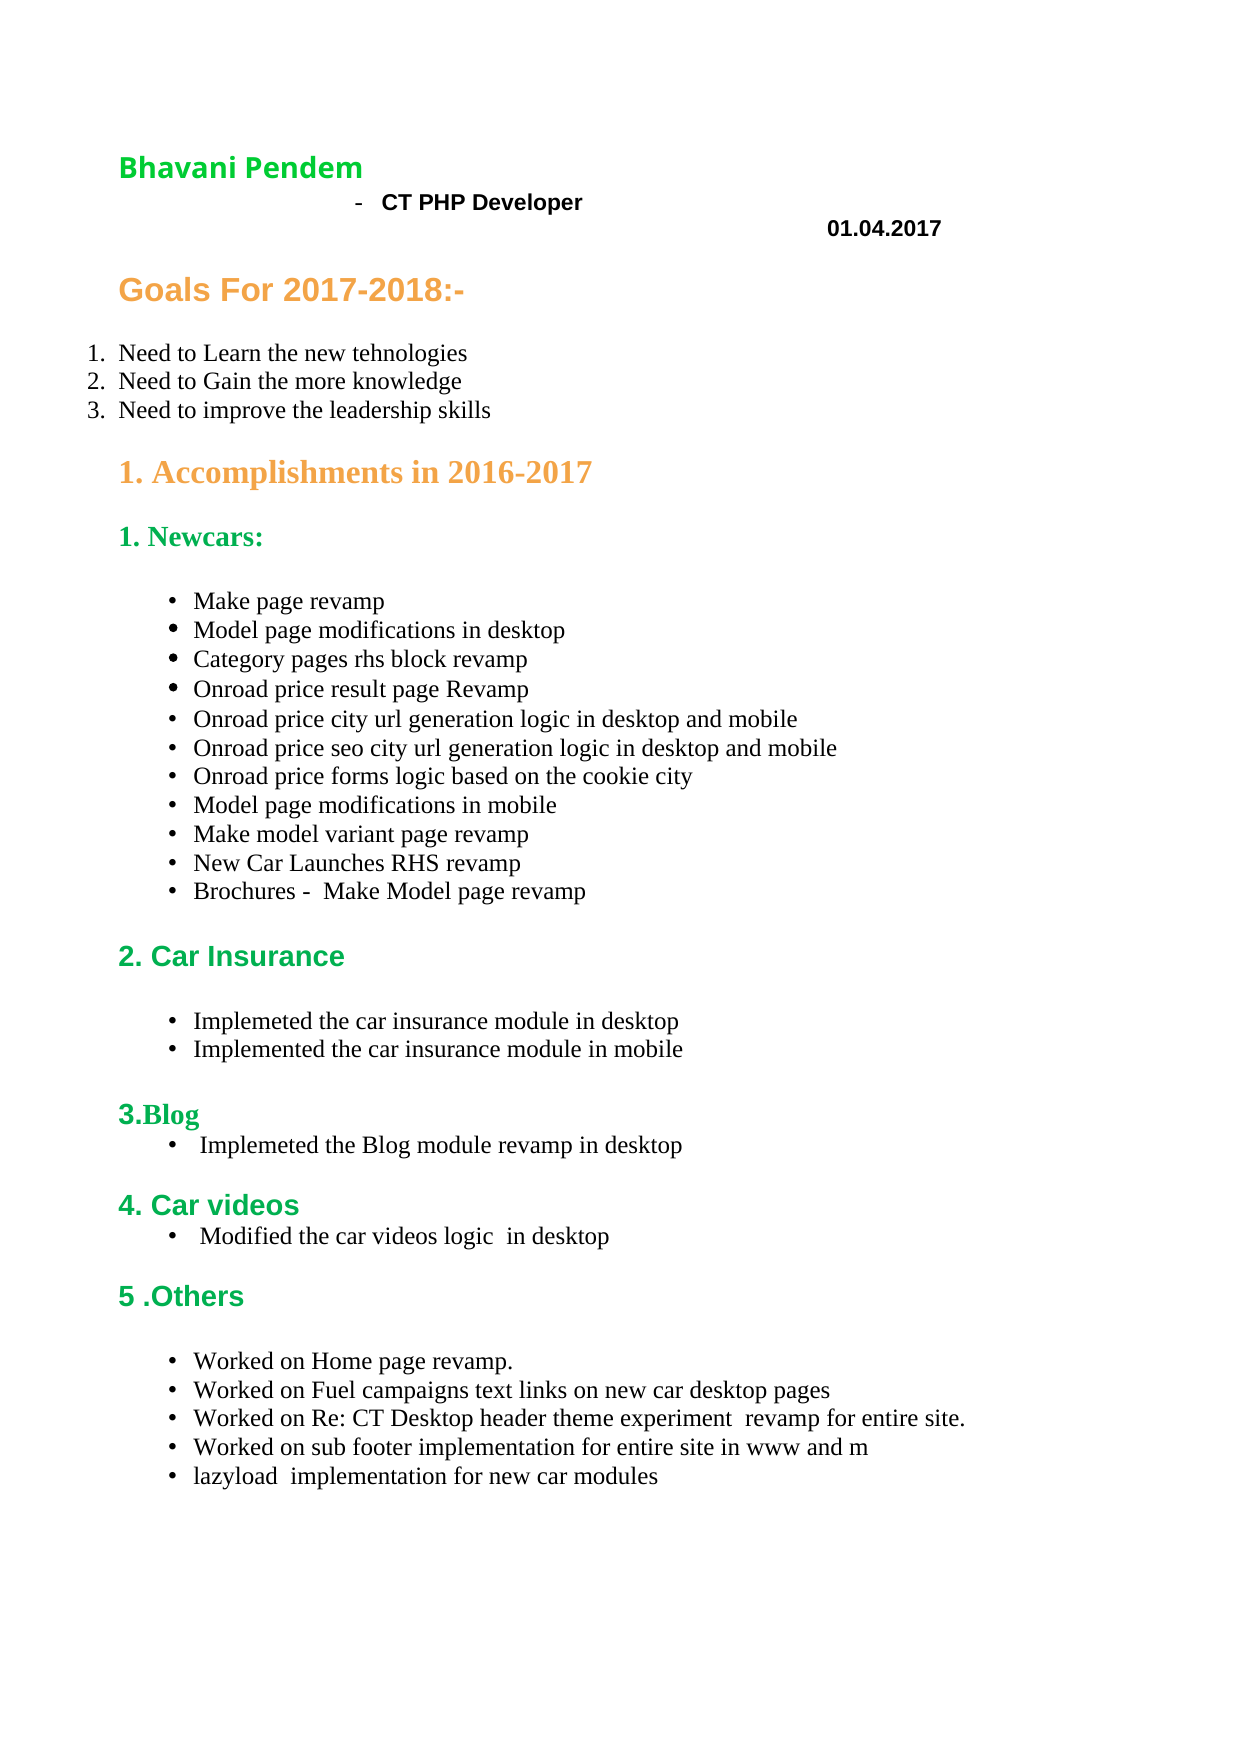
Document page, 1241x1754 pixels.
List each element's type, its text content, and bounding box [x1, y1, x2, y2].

list Worked on Re: CT Desktop header theme experiment revamp for entire site. [168, 1403, 1122, 1432]
list Brochures - Make Model page revamp [168, 876, 1122, 905]
list Worked on Fuel campaigns text links on new car desktop pages [168, 1375, 1122, 1403]
text 2. Need to Gain the more knowledge [81, 366, 1122, 395]
list New Car Launches RHS revamp [168, 848, 1122, 876]
list Worked on Home page revamp. [168, 1346, 1122, 1375]
list Modified the car videos logic in desktop [168, 1221, 1122, 1250]
list Implemeted the Blog module revamp in desktop [168, 1130, 1122, 1159]
list Model page modifications in desktop [168, 615, 1122, 644]
list 2. Car Insurance [118, 939, 1122, 972]
list Worked on sub footer implementation for entire site in www and m [168, 1432, 1122, 1461]
text 5 .Others [118, 1279, 1122, 1312]
text - CT PHP Developer 01.04.2017 [118, 187, 1122, 242]
text 3. Need to improve the leadership skills [81, 395, 1122, 424]
list Onroad price result page Revamp [168, 674, 1122, 704]
list 4. Car videos [118, 1188, 1122, 1221]
list Make page revamp [168, 586, 1122, 615]
list Category pages rhs block revamp [168, 644, 1122, 674]
text Bhavani Pendem [118, 147, 1122, 187]
list Model page modifications in mobile [168, 790, 1122, 819]
list Onroad price forms logic based on the cookie city [168, 761, 1122, 790]
text Goals For 2017-2018:- [118, 270, 1122, 309]
list lazyload implementation for new car modules [168, 1461, 1122, 1490]
list Make model variant page revamp [168, 819, 1122, 848]
text 1. Accomplishments in 2016-2017 [118, 452, 1122, 490]
text 1. Need to Learn the new tehnologies [81, 338, 1122, 366]
list Onroad price city url generation logic in desktop and mobile [168, 704, 1122, 733]
list Implemented the car insurance module in mobile [168, 1034, 1122, 1063]
list Onroad price seo city url generation logic in desktop and mobile [168, 733, 1122, 761]
list Implemeted the car insurance module in desktop [168, 1006, 1122, 1034]
text 1. Newcars: [118, 519, 1122, 552]
list 3.Blog [118, 1097, 1122, 1130]
